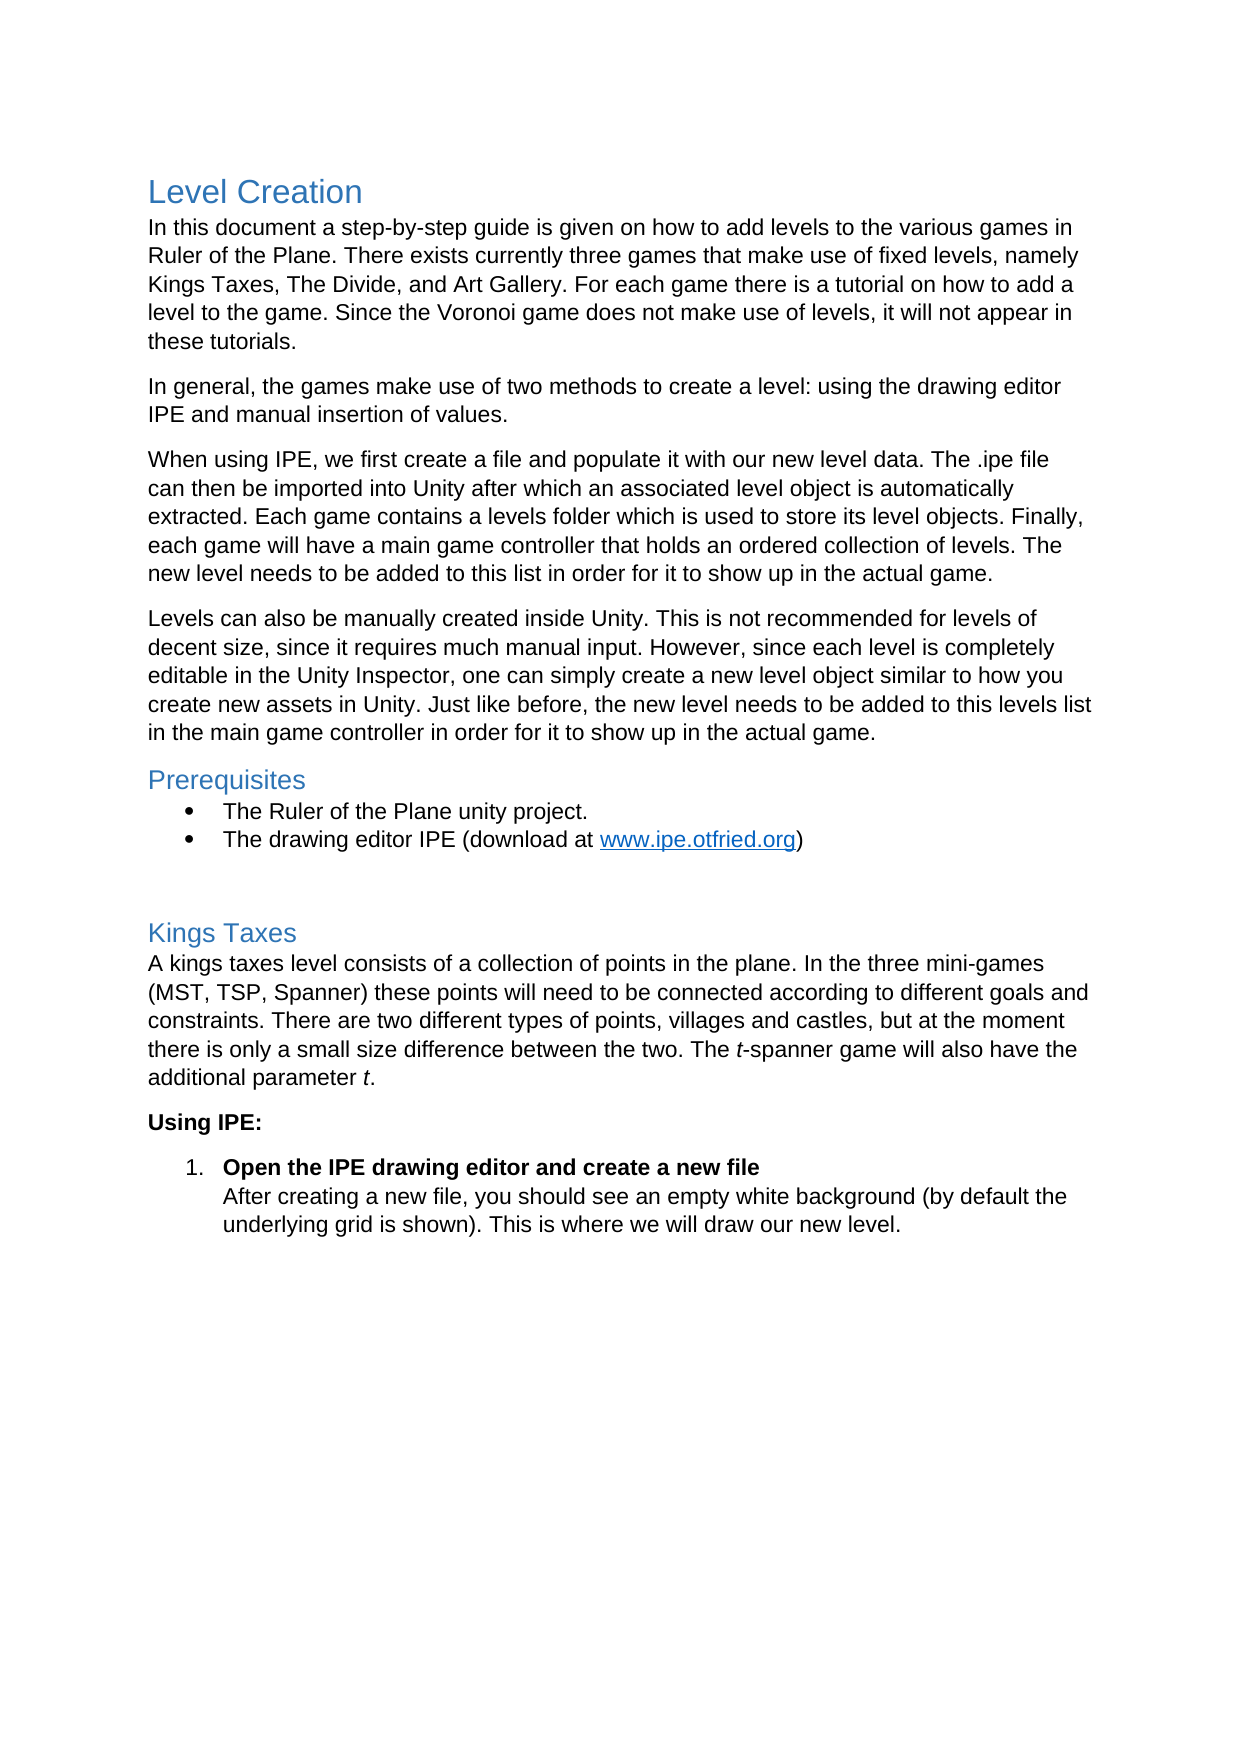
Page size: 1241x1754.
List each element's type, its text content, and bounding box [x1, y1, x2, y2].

subtitle Kings Taxes [148, 917, 1093, 948]
text When using IPE, we first create a file and populate it with our new level data. The .ipe file can then be imported into Unity after which an associated level object is automatically extracted. Each game contains a levels folder which is used to store its level objects. Finally, each game will have a main game controller that holds an ordered collection of levels. The new level needs to be added to this list in order for it to show up in the actual game. [148, 446, 1093, 587]
subtitle Level Creation [148, 173, 1093, 211]
list After creating a new file, you should see an empty white background (by default the underlying grid is shown). This is where we will draw our new level. [223, 1183, 1093, 1237]
list The drawing editor IPE (download at www.ipe.otfried.org) [185, 826, 1093, 853]
text Using IPE: [148, 1109, 1093, 1136]
list Open the IPE drawing editor and create a new file [185, 1154, 1093, 1181]
text In general, the games make use of two methods to create a level: using the drawing editor IPE and manual insertion of values. [148, 373, 1093, 428]
text In this document a step-by-step guide is given on how to add levels to the various games in Ruler of the Plane. There exists currently three games that make use of fixed levels, namely Kings Taxes, The Divide, and Art Gallery. For each game there is a tutorial on how to add a level to the game. Since the Voronoi game does not make use of levels, it will not appear in these tutorials. [148, 214, 1093, 354]
subtitle Prerequisites [148, 764, 1093, 795]
text A kings taxes level consists of a collection of points in the plane. In the three mini-games (MST, TSP, Spanner) these points will need to be connected according to different goals and constraints. There are two different types of points, villages and castles, but at the moment there is only a small size difference between the two. The t-spanner game will also have the additional parameter t. [148, 950, 1093, 1090]
list The Ruler of the Plane unity project. [185, 798, 1093, 824]
text Levels can also be manually created inside Unity. This is not recommended for levels of decent size, since it requires much manual input. However, since each level is completely editable in the Unity Inspector, one can simply create a new level object similar to how you create new assets in Unity. Just like before, the new level needs to be added to this levels list in the main game controller in order for it to show up in the actual game. [148, 605, 1093, 745]
